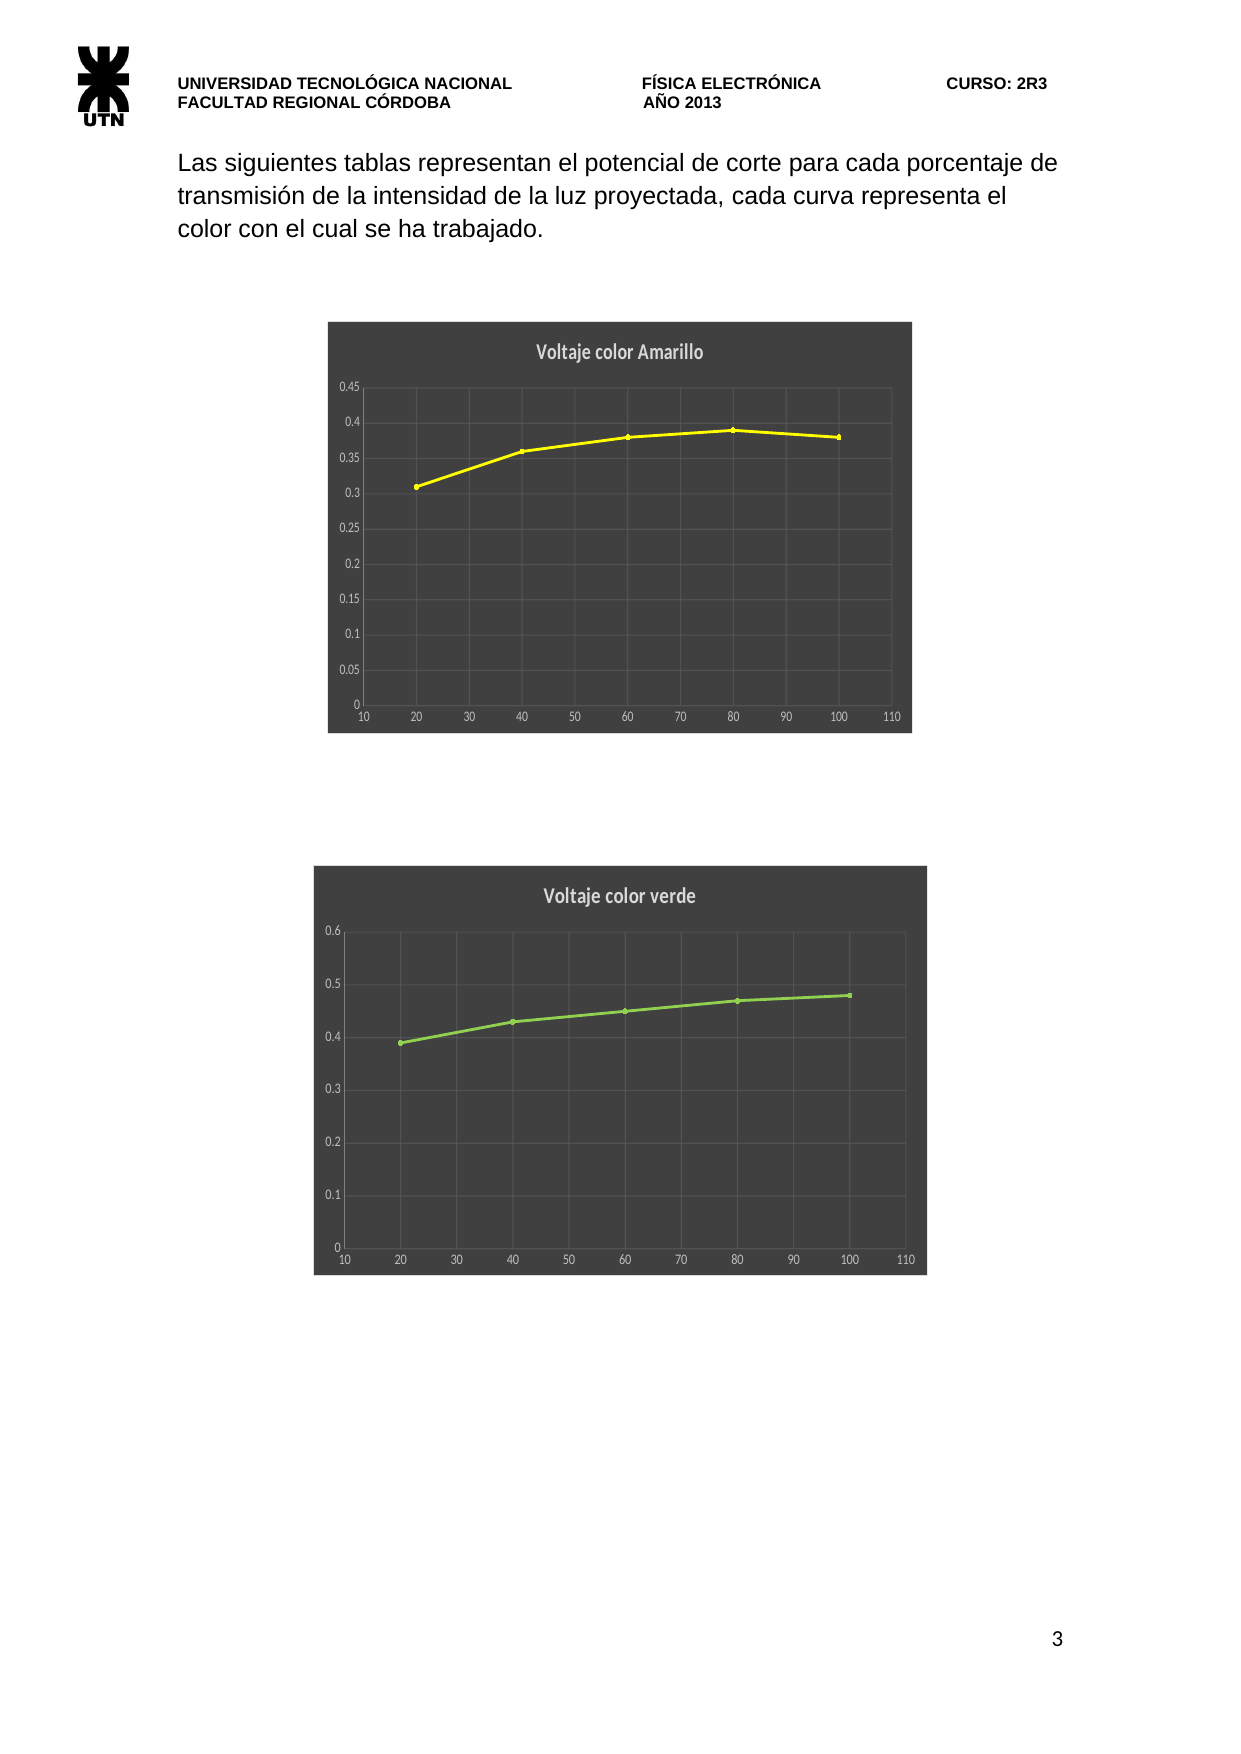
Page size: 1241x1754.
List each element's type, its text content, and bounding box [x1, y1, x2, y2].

text Las siguientes tablas representan el potencial de corte para cada porcentaje de transmisión de la intensidad de la luz proyectada, cada curva representa el color con el cual se ha trabajado. [177, 148, 1063, 242]
picture [59, 39, 147, 129]
